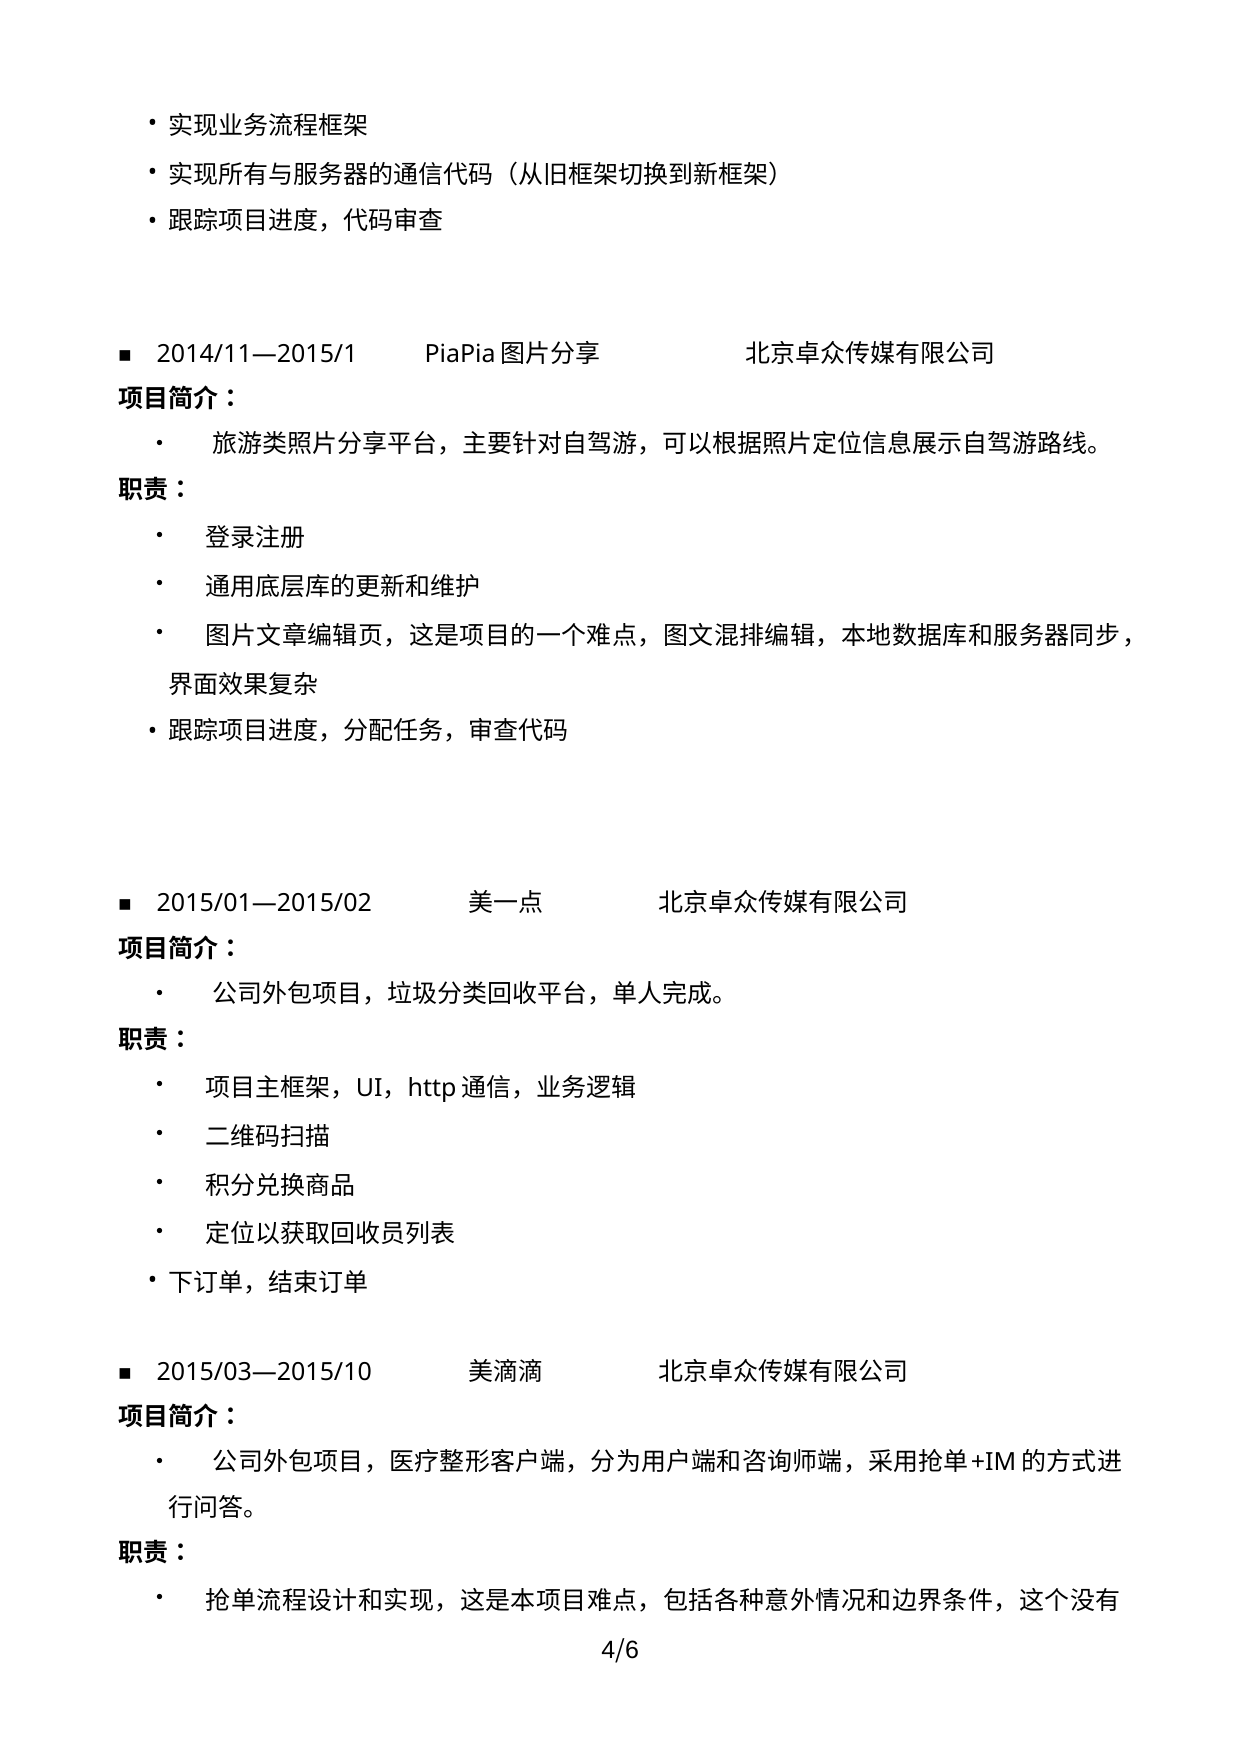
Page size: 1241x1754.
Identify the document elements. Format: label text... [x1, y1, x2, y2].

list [148, 1578, 1122, 1617]
list 2015/01—2015/02 美一点 北京卓众传媒有限公司 [118, 883, 1122, 919]
text 项目简介： [118, 378, 1122, 415]
list 项目主框架，UI，http通信，业务逻辑 [148, 1065, 1122, 1104]
list 公司外包项目，医疗整形客户端，分为用户端和咨询师端，采用抢单+IM的方式进行问答。 [148, 1442, 1122, 1523]
text 项目简介： [118, 928, 1122, 964]
list 跟踪项目进度，分配任务，审查代码 [148, 710, 1122, 746]
list 通用底层库的更新和维护 [148, 564, 1122, 603]
list 定位以获取回收员列表 [148, 1211, 1122, 1250]
list 实现业务流程框架 [148, 103, 1122, 142]
list 实现所有与服务器的通信代码（从旧框架切换到新框架） [148, 151, 1122, 190]
list 2015/03—2015/10 美滴滴 北京卓众传媒有限公司 [118, 1351, 1122, 1387]
list 二维码扫描 [148, 1113, 1122, 1153]
list 积分兑换商品 [148, 1162, 1122, 1201]
list 登录注册 [148, 515, 1122, 554]
list 2014/11—2015/1 PiaPia图片分享 北京卓众传媒有限公司 [118, 333, 1122, 369]
text 职责： [118, 470, 1122, 506]
list 下订单，结束订单 [148, 1260, 1122, 1299]
list 公司外包项目，垃圾分类回收平台，单人完成。 [148, 973, 1122, 1010]
list 跟踪项目进度，代码审查 [148, 200, 1122, 236]
text 职责： [118, 1532, 1122, 1568]
text 职责： [118, 1019, 1122, 1056]
list 图片文章编辑页，这是项目的一个难点，图文混排编辑，本地数据库和服务器同步，界面效果复杂 [148, 613, 1122, 700]
list 旅游类照片分享平台，主要针对自驾游，可以根据照片定位信息展示自驾游路线。 [148, 424, 1122, 460]
text 项目简介： [118, 1396, 1122, 1433]
